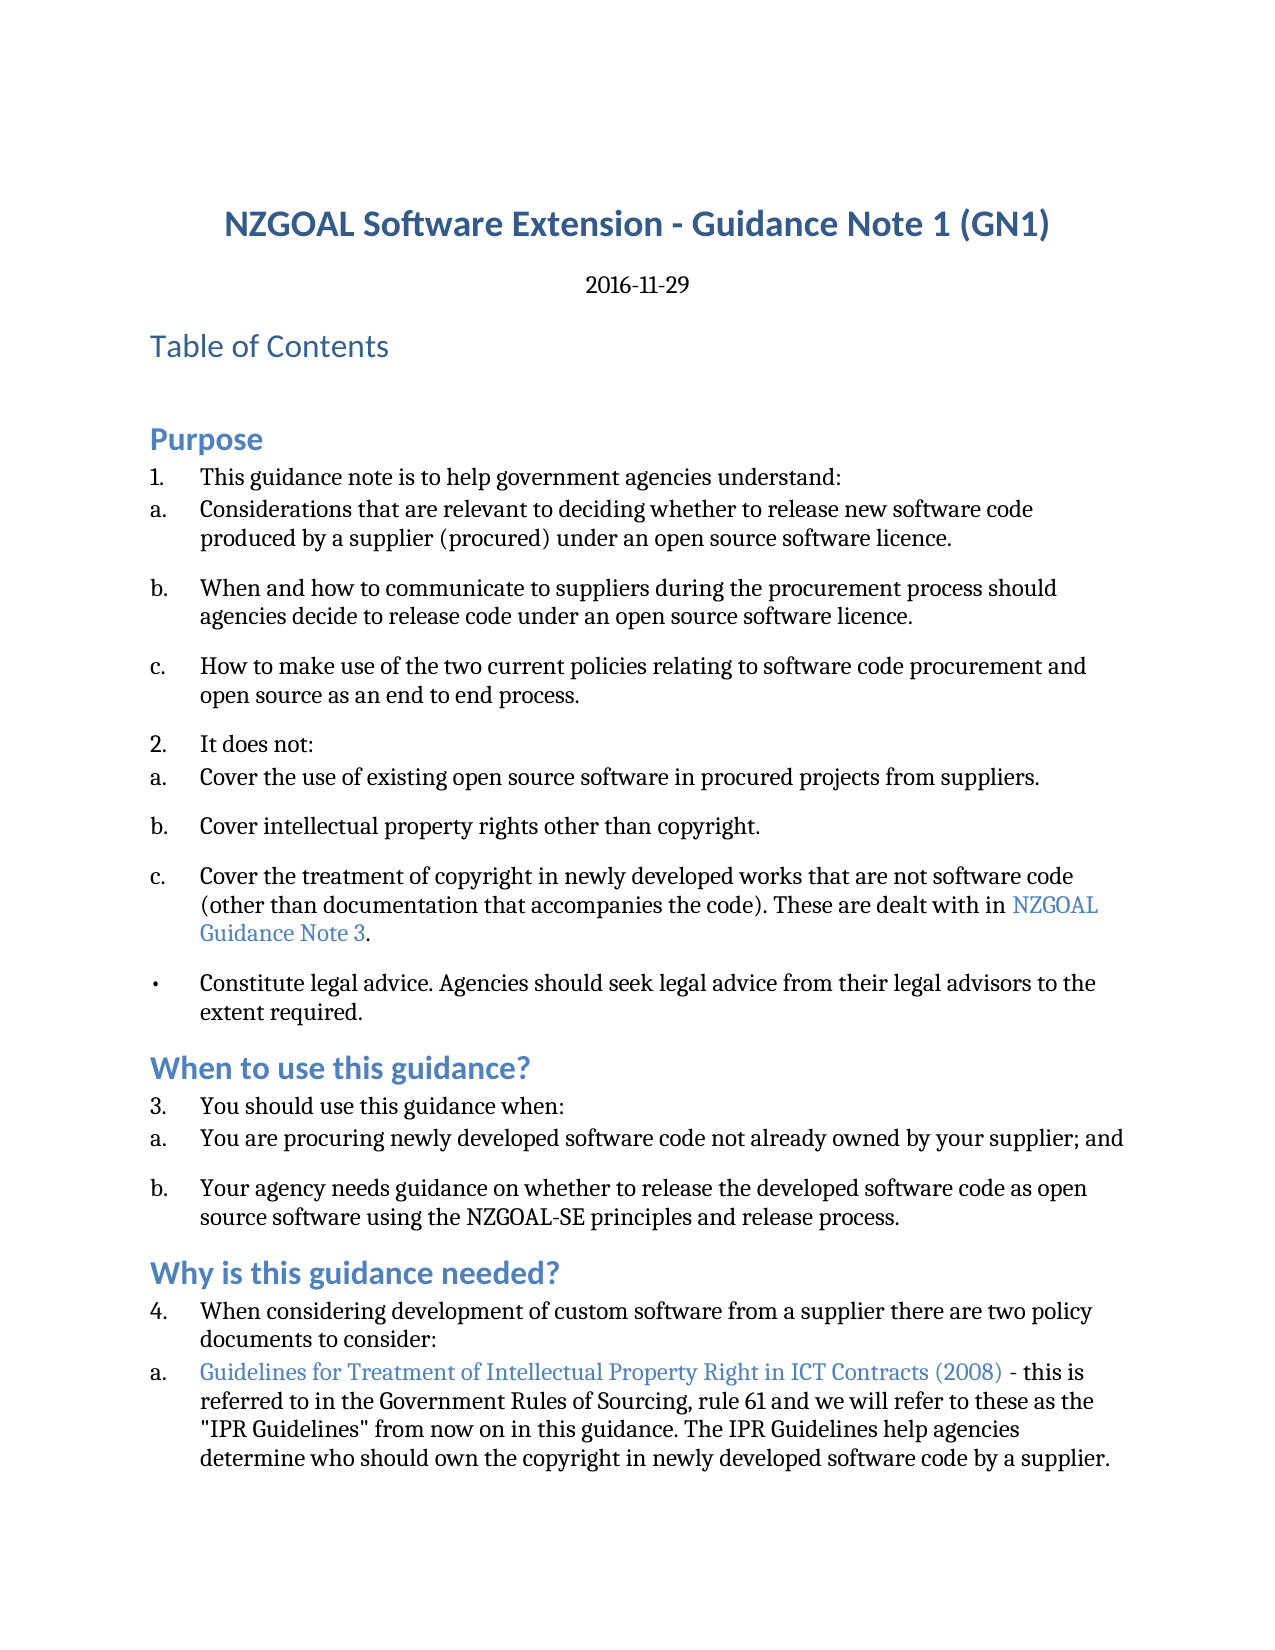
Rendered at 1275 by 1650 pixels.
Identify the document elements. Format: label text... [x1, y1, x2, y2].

list How to make use of the two current policies relating to software code procurement and open source as an end to end process. [150, 652, 1125, 709]
text 2016-11-29 [150, 271, 1125, 299]
list When considering development of custom software from a supplier there are two policy documents to consider: [150, 1297, 1125, 1354]
list Constitute legal advice. Agencies should seek legal advice from their legal advisors to the extent required. [150, 969, 1125, 1026]
list This guidance note is to help government agencies understand: [150, 463, 1125, 491]
list When and how to communicate to suppliers during the procurement process should agencies decide to release code under an open source software licence. [150, 573, 1125, 631]
title NZGOAL Software Extension - Guidance Note 1 (GN1) [150, 200, 1125, 246]
list You should use this guidance when: [150, 1092, 1125, 1120]
subtitle Why is this guidance needed? [150, 1252, 1125, 1293]
list Cover the use of existing open source software in procured projects from suppliers. [150, 763, 1125, 791]
subtitle Purpose [150, 418, 1125, 459]
subtitle When to use this guidance? [150, 1047, 1125, 1088]
list You are procuring newly developed software code not already owned by your supplier; and [150, 1124, 1125, 1153]
list It does not: [150, 730, 1125, 759]
list Your agency needs guidance on whether to release the developed software code as open source software using the NZGOAL-SE principles and release process. [150, 1174, 1125, 1231]
list Cover intellectual property rights other than copyright. [150, 812, 1125, 841]
list Considerations that are relevant to deciding whether to release new software code produced by a supplier (procured) under an open source software licence. [150, 495, 1125, 553]
list Guidelines for Treatment of Intellectual Property Right in ICT Contracts (2008) - this is referred to in the Government Rules of Sourcing, rule 61 and we will refer to these as the "IPR Guidelines" from now on in this guidance. The IPR Guidelines help agencies determine who should own the copyright in newly developed software code by a supplier. [150, 1358, 1125, 1473]
list Cover the treatment of copyright in newly developed works that are not software code (other than documentation that accompanies the code). These are dealt with in NZGOAL Guidance Note 3. [150, 862, 1125, 948]
